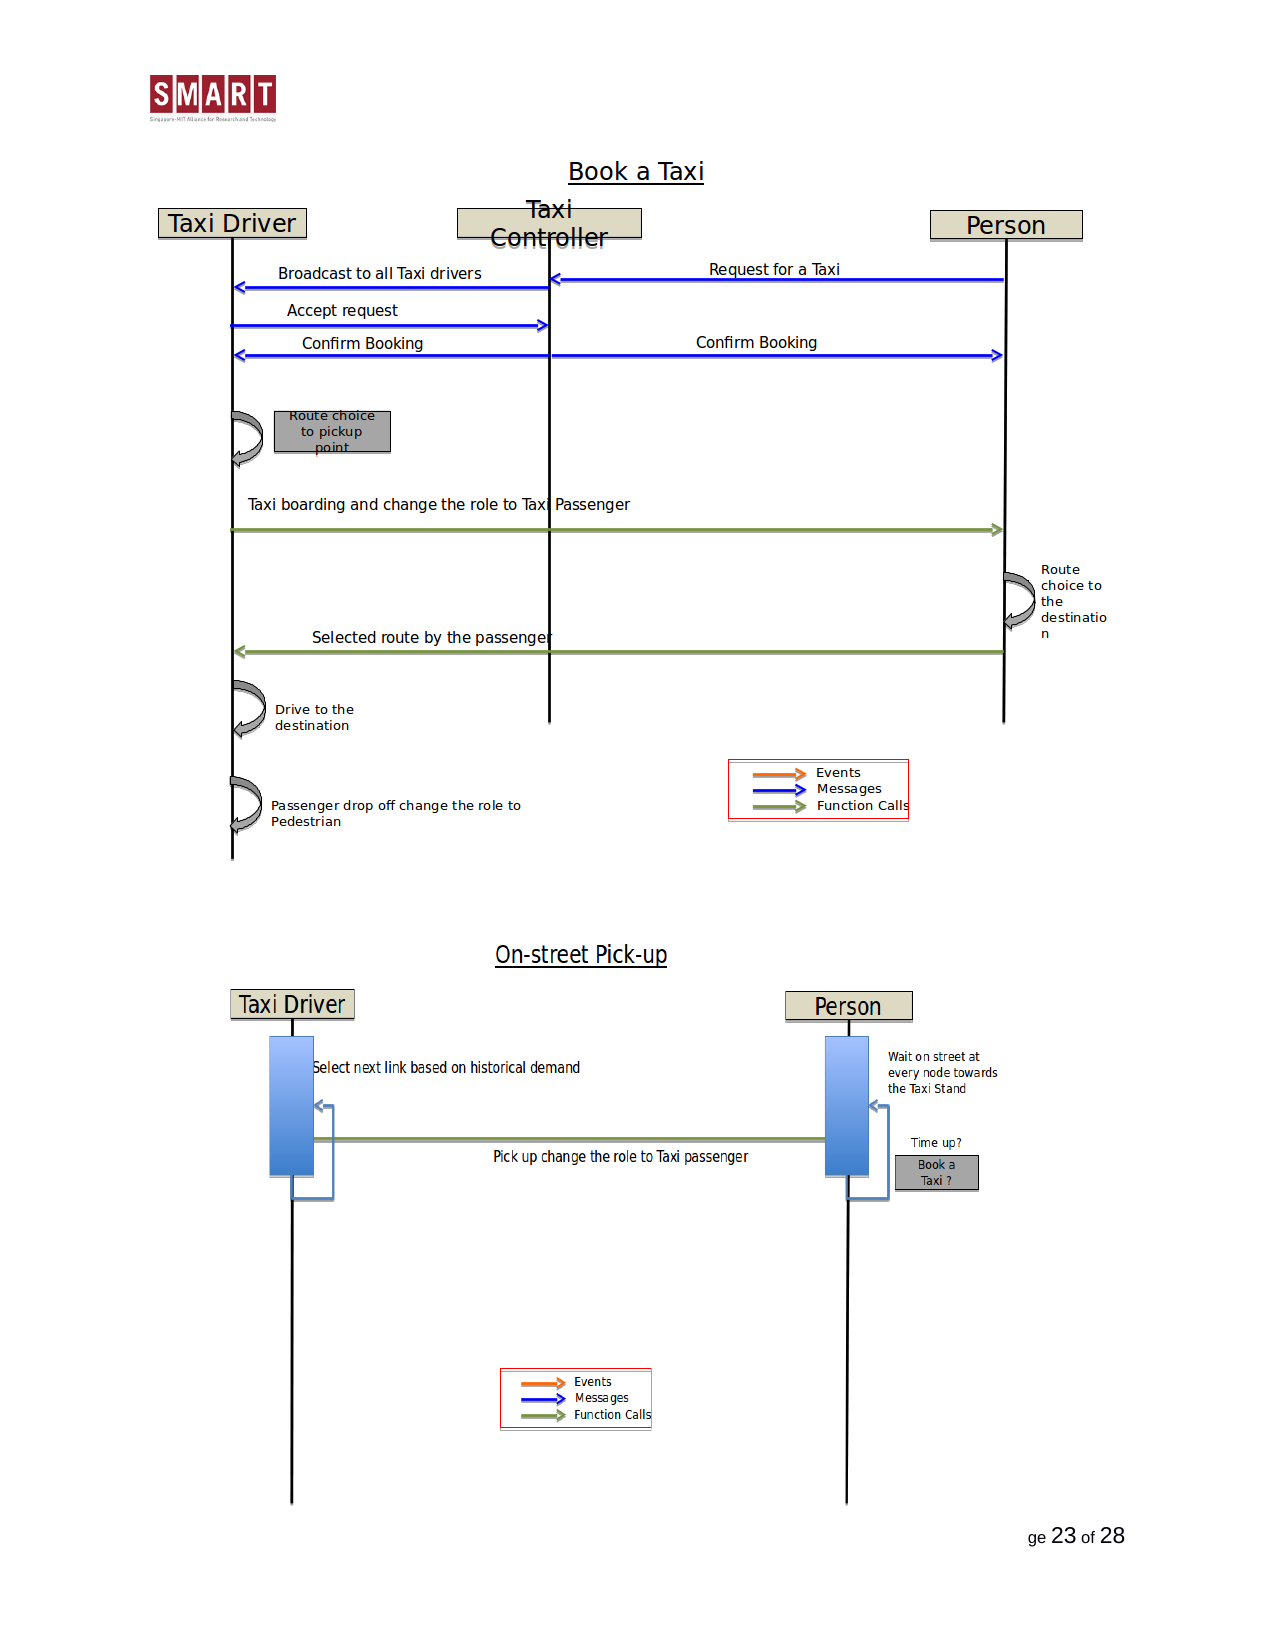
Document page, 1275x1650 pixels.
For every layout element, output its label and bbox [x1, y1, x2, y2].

picture [158, 150, 1117, 870]
picture [230, 930, 1029, 1650]
picture [150, 75, 276, 122]
